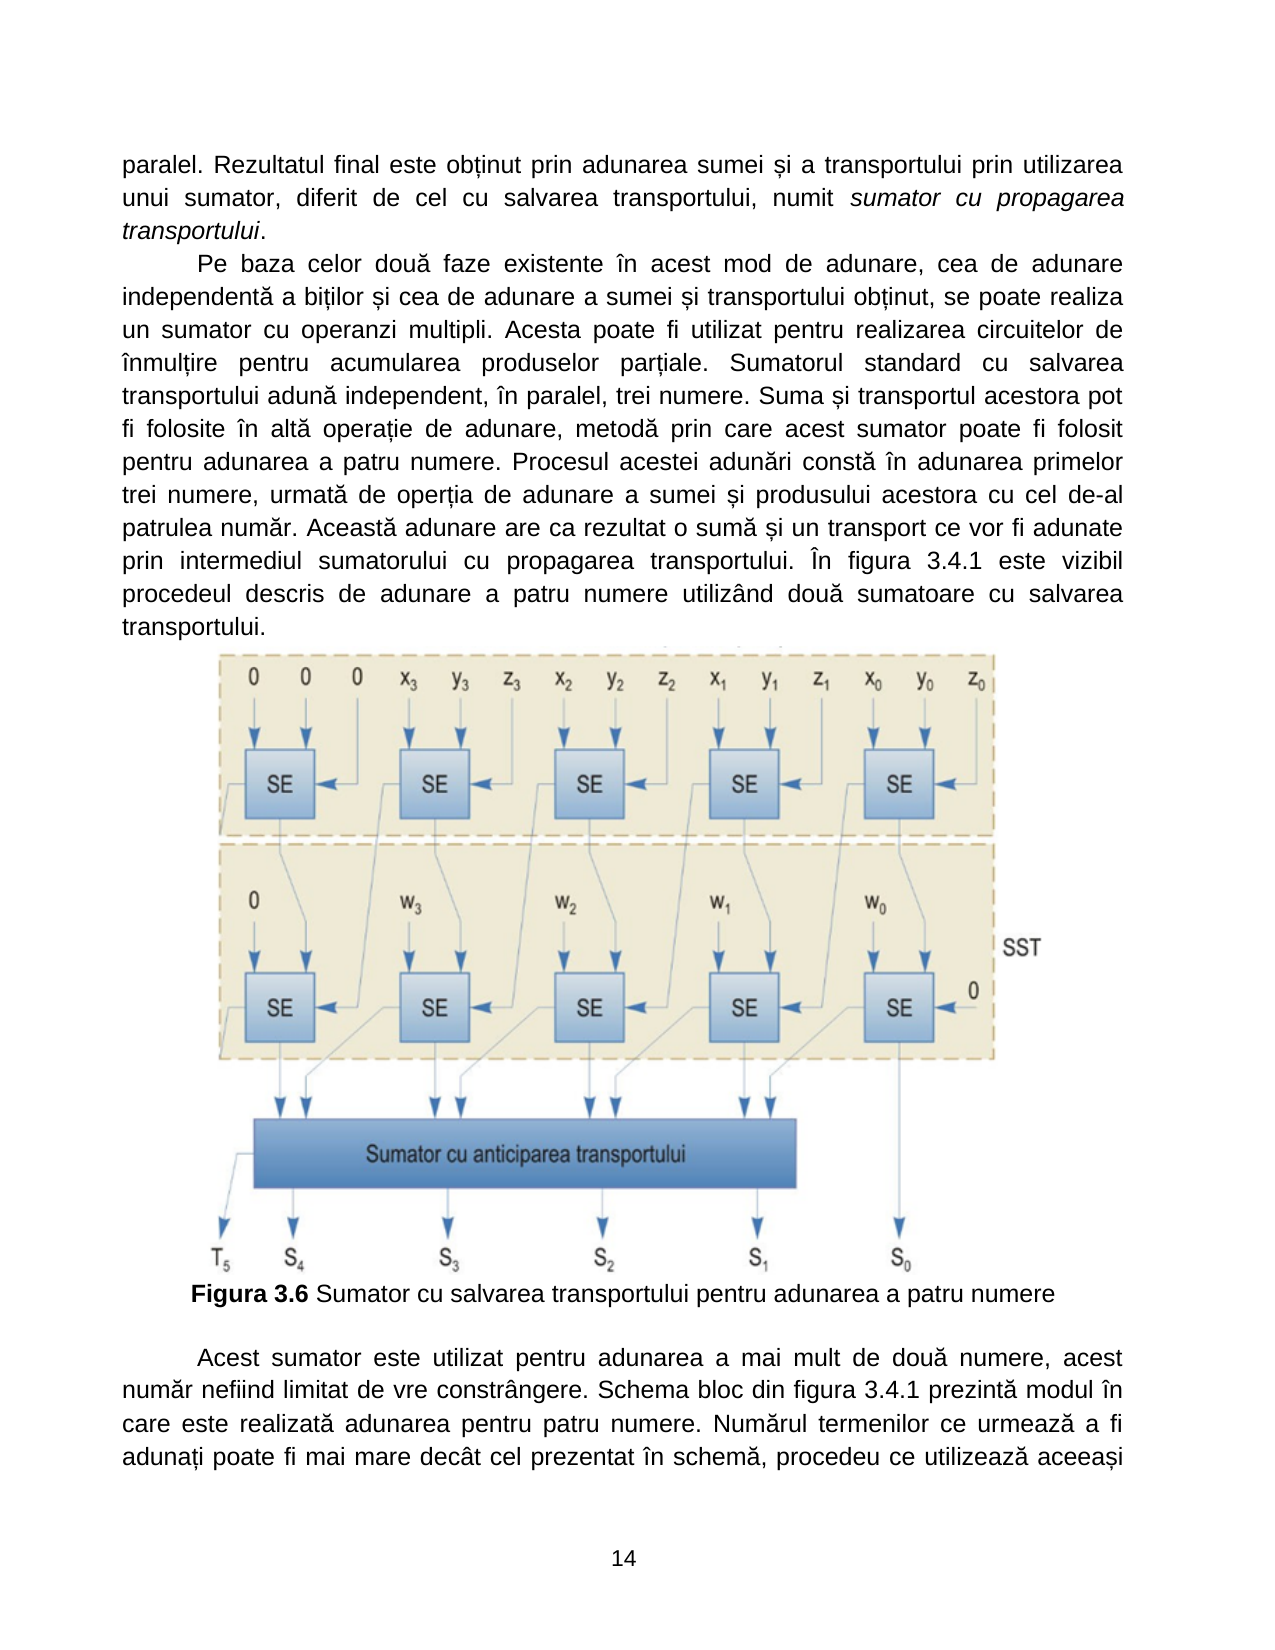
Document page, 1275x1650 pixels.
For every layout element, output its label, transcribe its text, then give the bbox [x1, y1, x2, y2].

picture [205, 645, 1042, 1275]
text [122, 150, 1125, 245]
text Pe baza celor două faze existente în acest mod de adunare, cea de adunare independentă a biților și cea de adunare a sumei și transportului obținut, se poate realiza un sumator cu operanzi multipli. Acesta poate fi utilizat pentru realizarea circuitelor de înmulțire pentru acumularea produselor parțiale. Sumatorul standard cu salvarea transportului adună independent, în paralel, trei numere. Suma și transportul acestora pot fi folosite în altă operație de adunare, metodă prin care acest sumator poate fi folosit pentru adunarea a patru numere. Procesul acestei adunări constă în adunarea primelor trei numere, urmată de operția de adunare a sumei și produsului acestora cu cel de-al patrulea număr. Această adunare are ca rezultat o sumă și un transport ce vor fi adunate prin intermediul sumatorului cu propagarea transportului. În figura 3.4.1 este vizibil procedeul descris de adunare a patru numere utilizând două sumatoare cu salvarea transportului. [122, 249, 1125, 641]
text Figura 3.6 Sumator cu salvarea transportului pentru adunarea a patru numere [122, 1279, 1125, 1308]
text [122, 1342, 1125, 1470]
